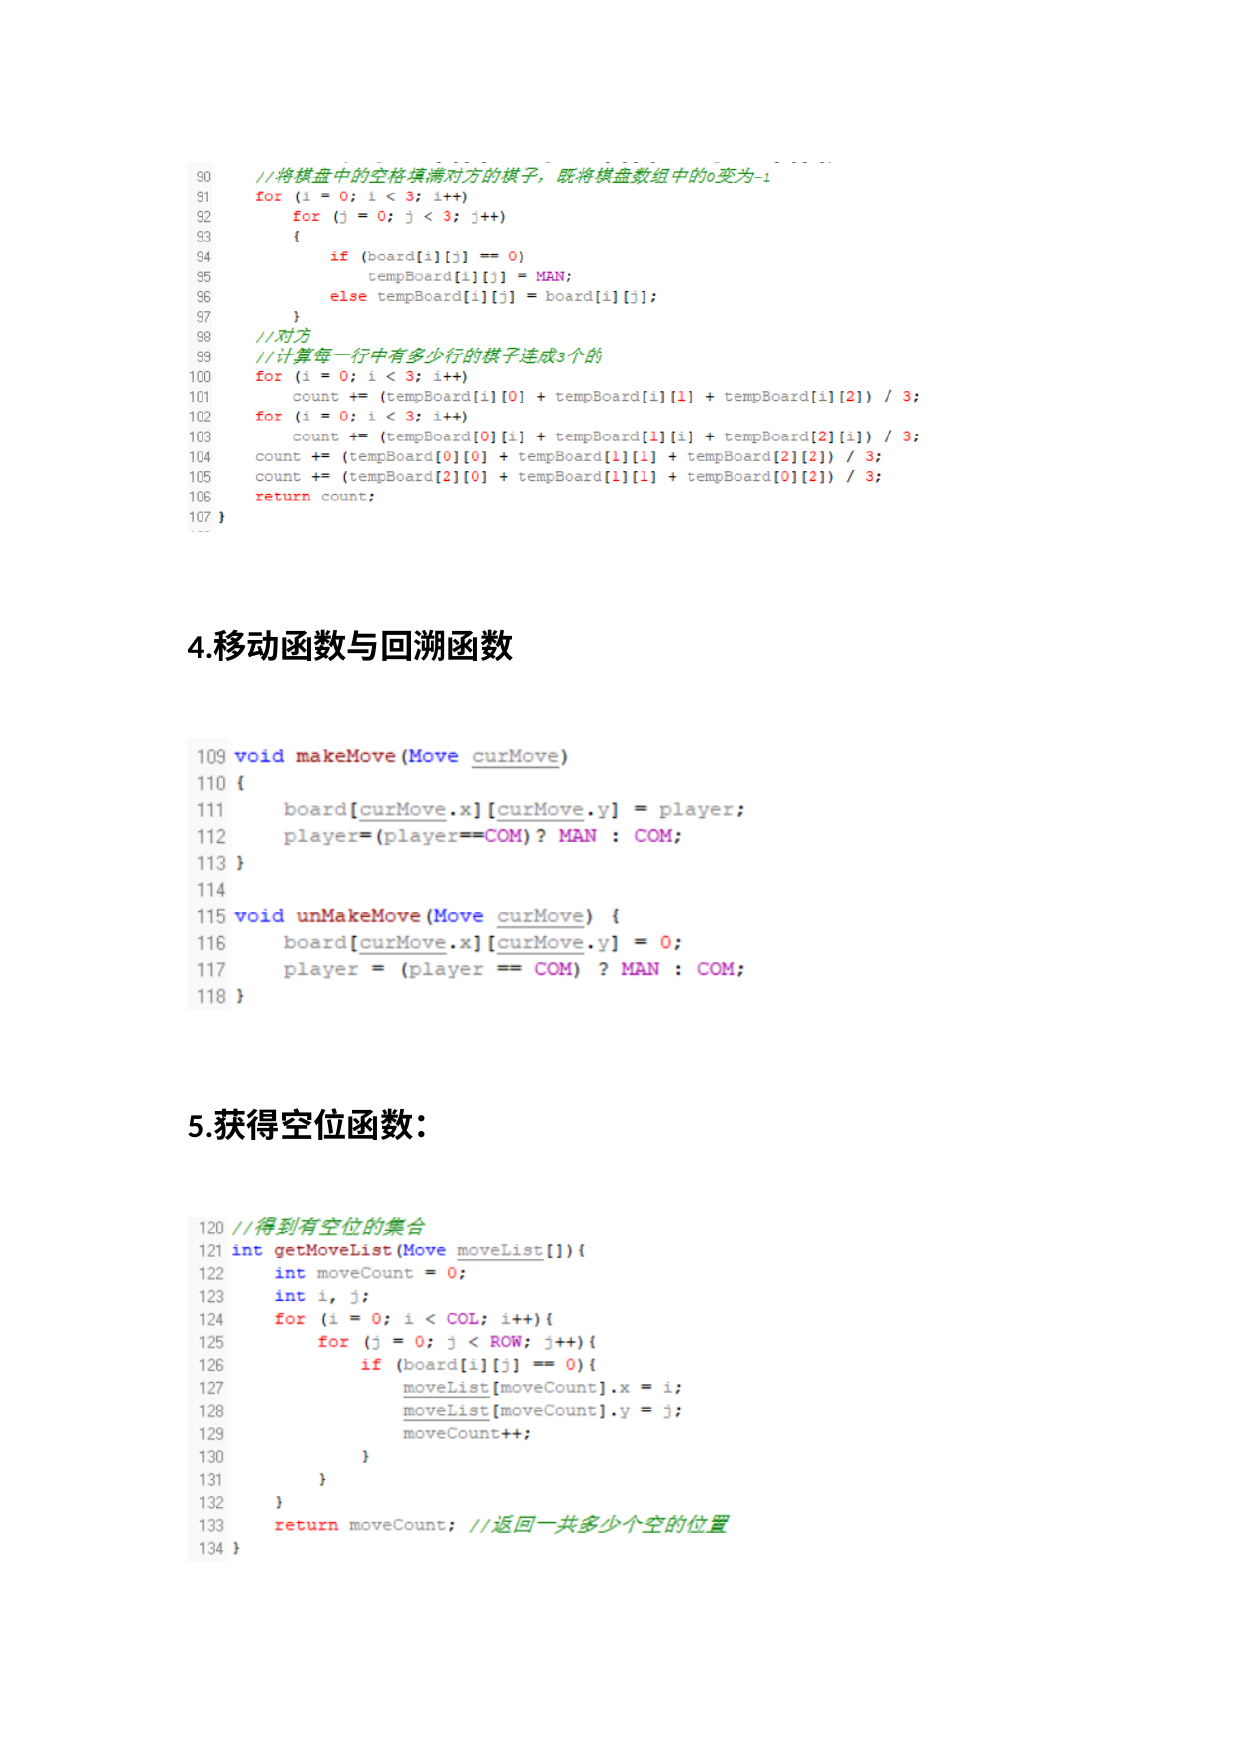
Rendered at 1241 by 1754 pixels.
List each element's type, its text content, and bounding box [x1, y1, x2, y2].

picture [187, 737, 770, 1009]
subtitle 4.移动函数与回溯函数 [187, 612, 1053, 677]
picture [187, 1216, 748, 1561]
subtitle 5.获得空位函数： [187, 1090, 1053, 1155]
picture [187, 162, 934, 532]
